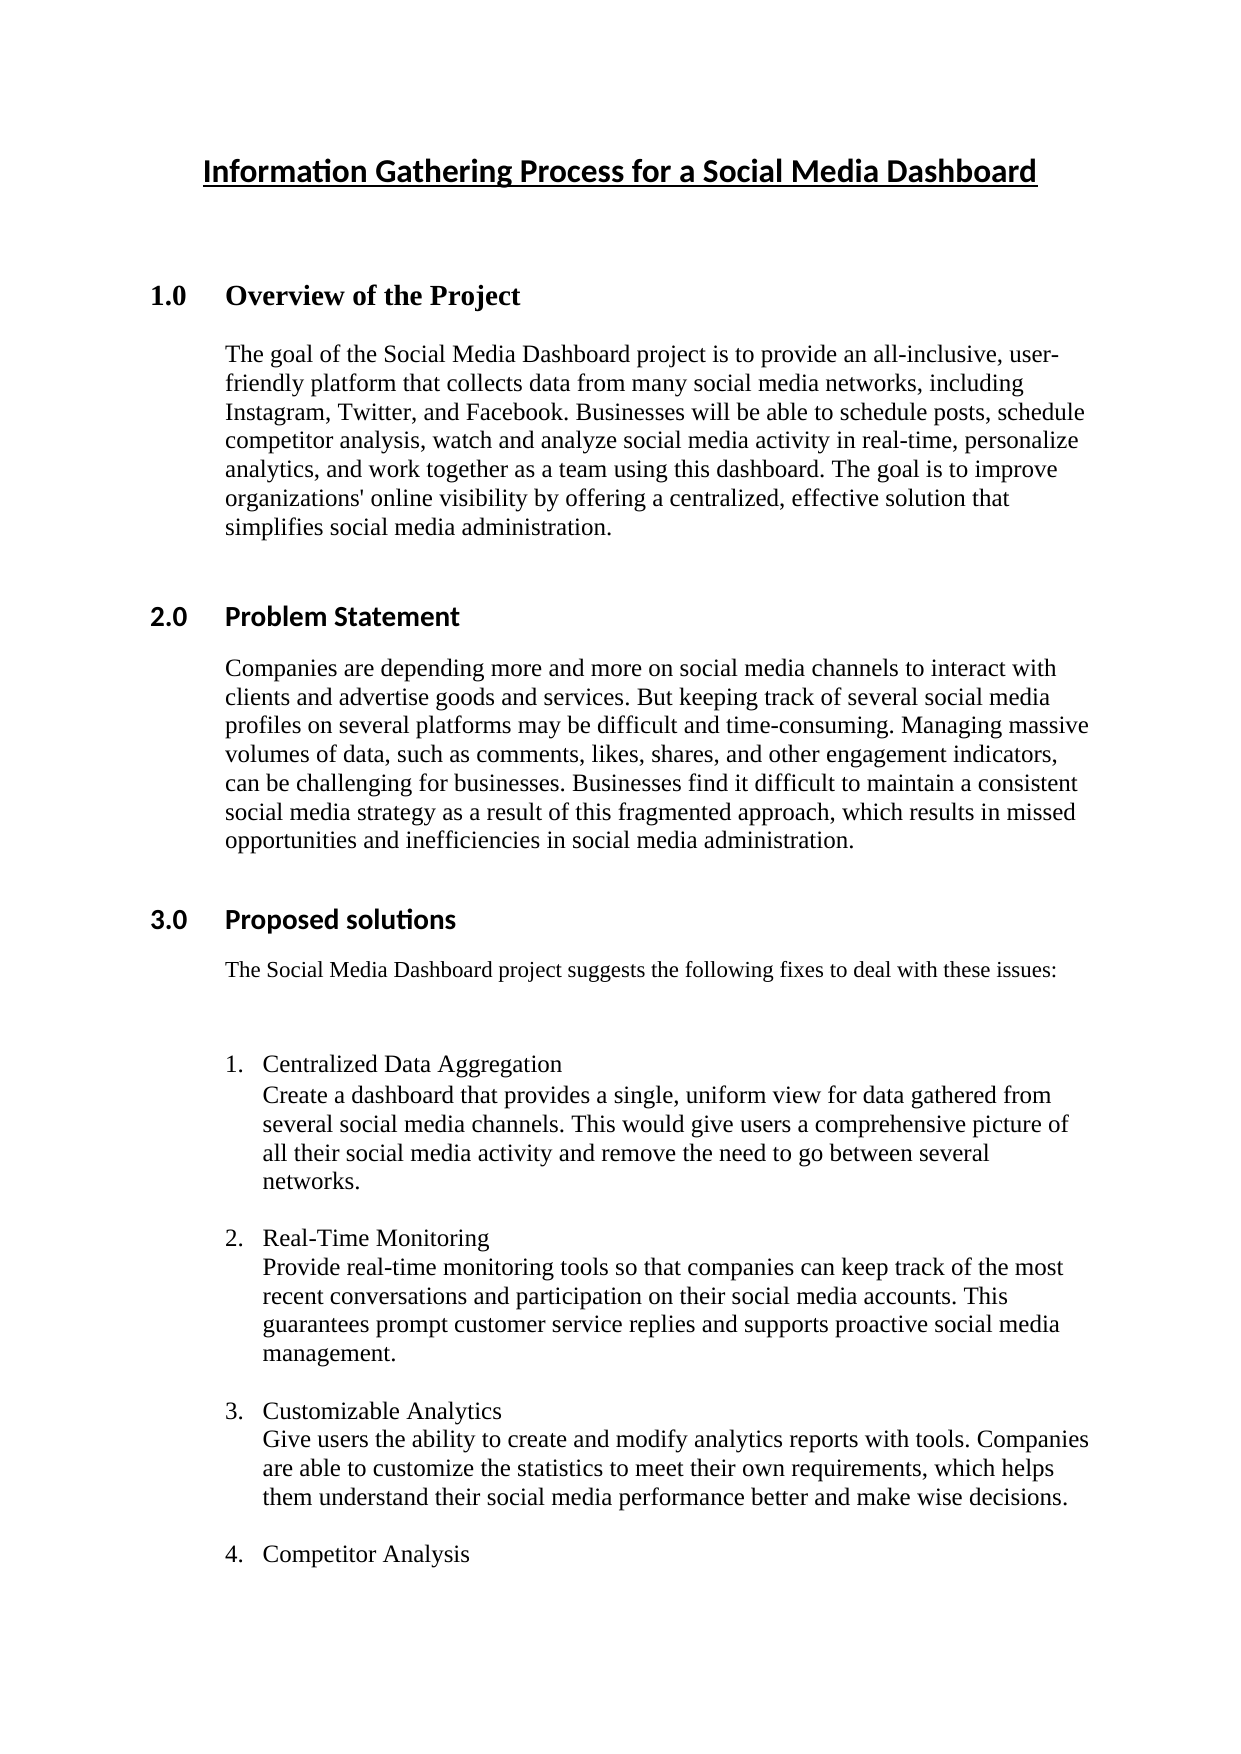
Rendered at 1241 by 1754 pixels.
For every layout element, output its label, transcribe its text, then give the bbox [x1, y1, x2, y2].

list Overview of the Project [150, 278, 1090, 339]
list Give users the ability to create and modify analytics reports with tools. Companies are able to customize the statistics to meet their own requirements, which helps them understand their social media performance better and make wise decisions. [262, 1424, 1090, 1511]
list Create a dashboard that provides a single, uniform view for data gathered from several social media channels. This would give users a comprehensive picture of all their social media activity and remove the need to go between several networks. [262, 1080, 1090, 1195]
text 2.0 Problem Statement [150, 598, 1090, 634]
text 3.0 Proposed solutions [150, 901, 1090, 937]
text Companies are depending more and more on social media channels to interact with clients and advertise goods and services. But keeping track of several social media profiles on several platforms may be difficult and time-consuming. Managing massive volumes of data, such as comments, likes, shares, and other engagement indicators, can be challenging for businesses. Businesses find it difficult to maintain a consistent social media strategy as a result of this fragmented approach, which results in missed opportunities and inefficiencies in social media administration. [225, 653, 1090, 854]
text Information Gathering Process for a Social Media Dashboard [150, 150, 1090, 191]
list Real-Time Monitoring [225, 1223, 1090, 1252]
list Centralized Data Aggregation [225, 1049, 1090, 1078]
list Competitor Analysis [225, 1539, 1090, 1568]
list Provide real-time monitoring tools so that companies can keep track of the most recent conversations and participation on their social media accounts. This guarantees prompt customer service replies and supports proactive social media management. [262, 1252, 1090, 1367]
list The goal of the Social Media Dashboard project is to provide an all-inclusive, user-friendly platform that collects data from many social media networks, including Instagram, Twitter, and Facebook. Businesses will be able to schedule posts, schedule competitor analysis, watch and analyze social media activity in real-time, personalize analytics, and work together as a team using this dashboard. The goal is to improve organizations' online visibility by offering a centralized, effective solution that simplifies social media administration. [225, 339, 1090, 541]
list Customizable Analytics [225, 1396, 1090, 1424]
text The Social Media Dashboard project suggests the following fixes to deal with these issues: [225, 956, 1090, 983]
